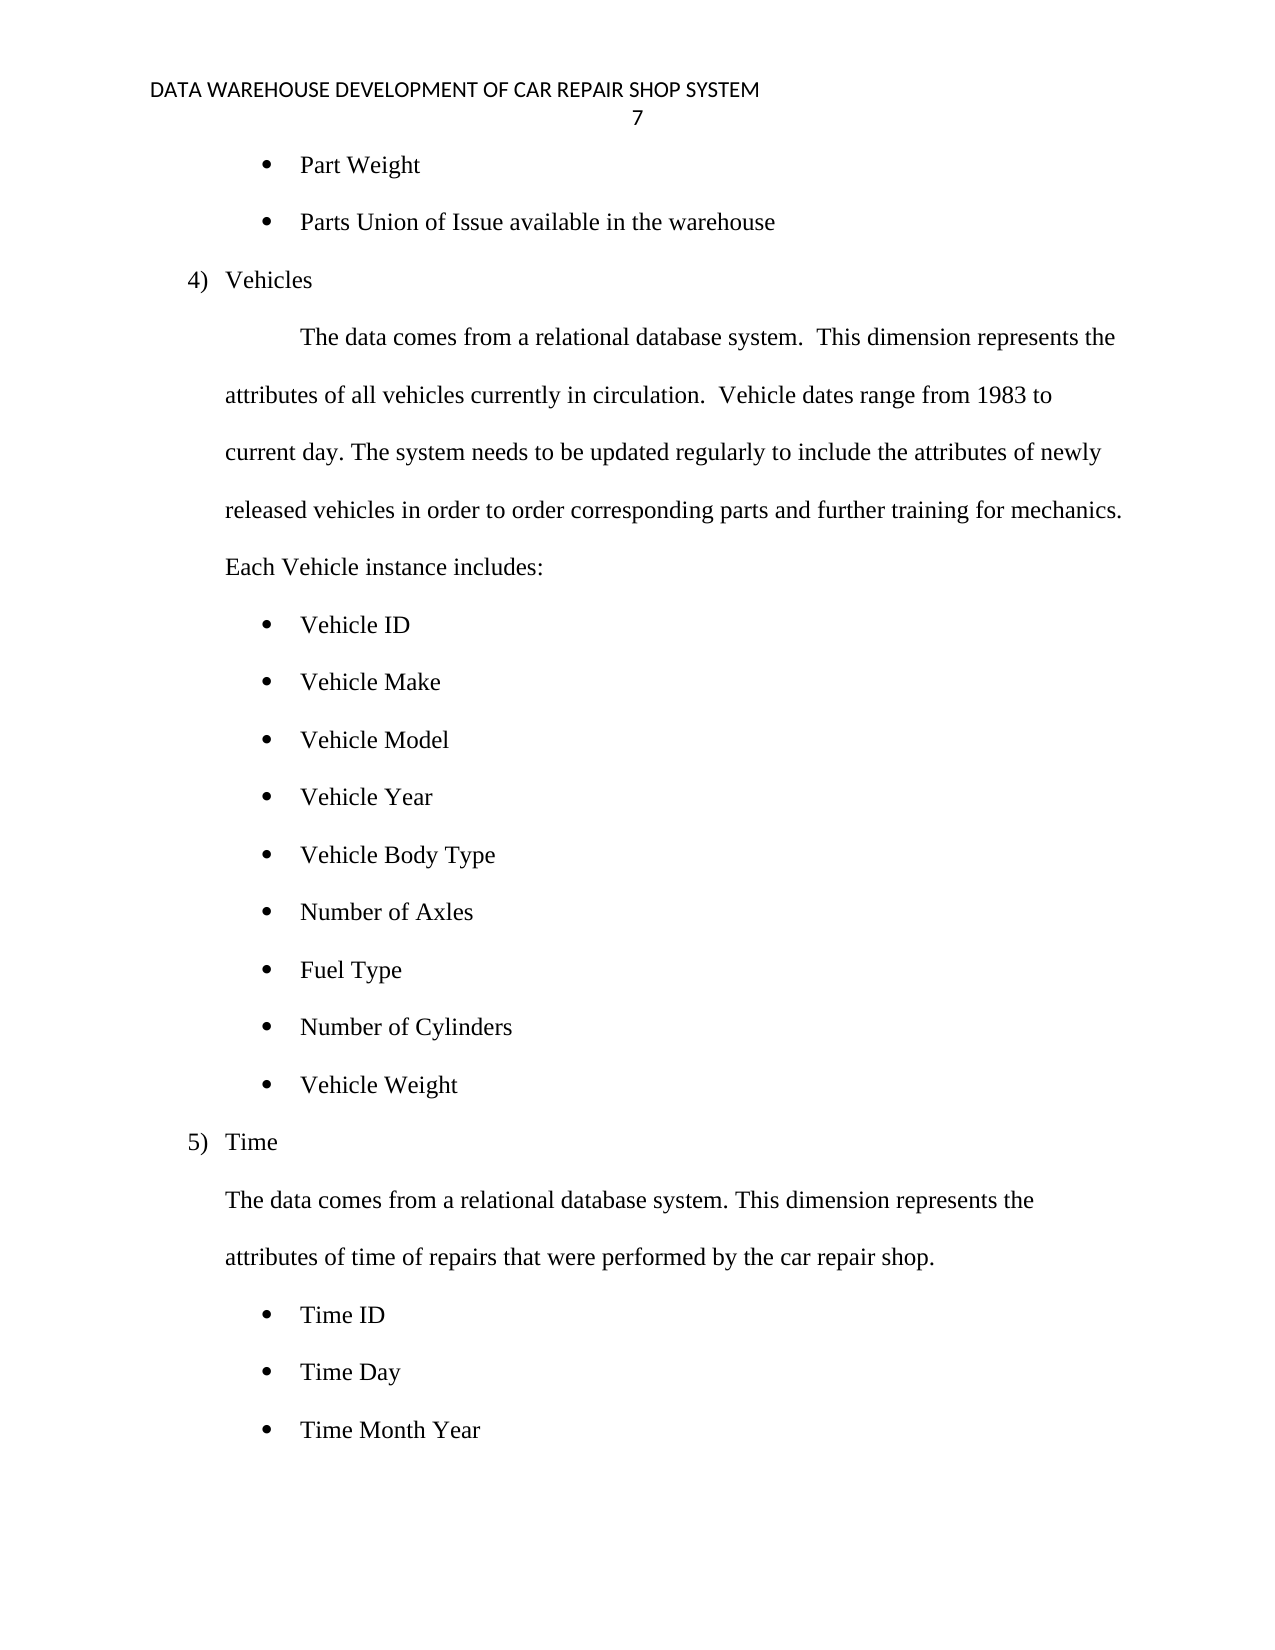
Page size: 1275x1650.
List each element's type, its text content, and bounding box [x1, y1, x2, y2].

list Parts Union of Issue available in the warehouse [262, 207, 1125, 236]
list Vehicle ID [262, 610, 1125, 639]
list Number of Axles [262, 897, 1125, 926]
list Vehicle Weight [262, 1070, 1125, 1099]
list Vehicle Body Type [262, 840, 1125, 869]
list The data comes from a relational database system. This dimension represents the attributes of time of repairs that were performed by the car repair shop. [225, 1185, 1125, 1271]
list Fuel Type [262, 955, 1125, 984]
list Time Month Year [262, 1415, 1125, 1444]
list Time [187, 1127, 1125, 1156]
list Number of Cylinders [262, 1012, 1125, 1041]
list Vehicle Make [262, 667, 1125, 696]
list Part Weight [262, 150, 1125, 179]
list Vehicle Year [262, 782, 1125, 811]
list Each Vehicle instance includes: [225, 552, 1125, 581]
list Vehicles [187, 265, 1125, 294]
list Time Day [262, 1357, 1125, 1386]
list The data comes from a relational database system. This dimension represents the attributes of all vehicles currently in circulation. Vehicle dates range from 1983 to current day. The system needs to be updated regularly to include the attributes of newly released vehicles in order to order corresponding parts and further training for mechanics. [225, 322, 1125, 524]
list Time ID [262, 1300, 1125, 1329]
list Vehicle Model [262, 725, 1125, 754]
